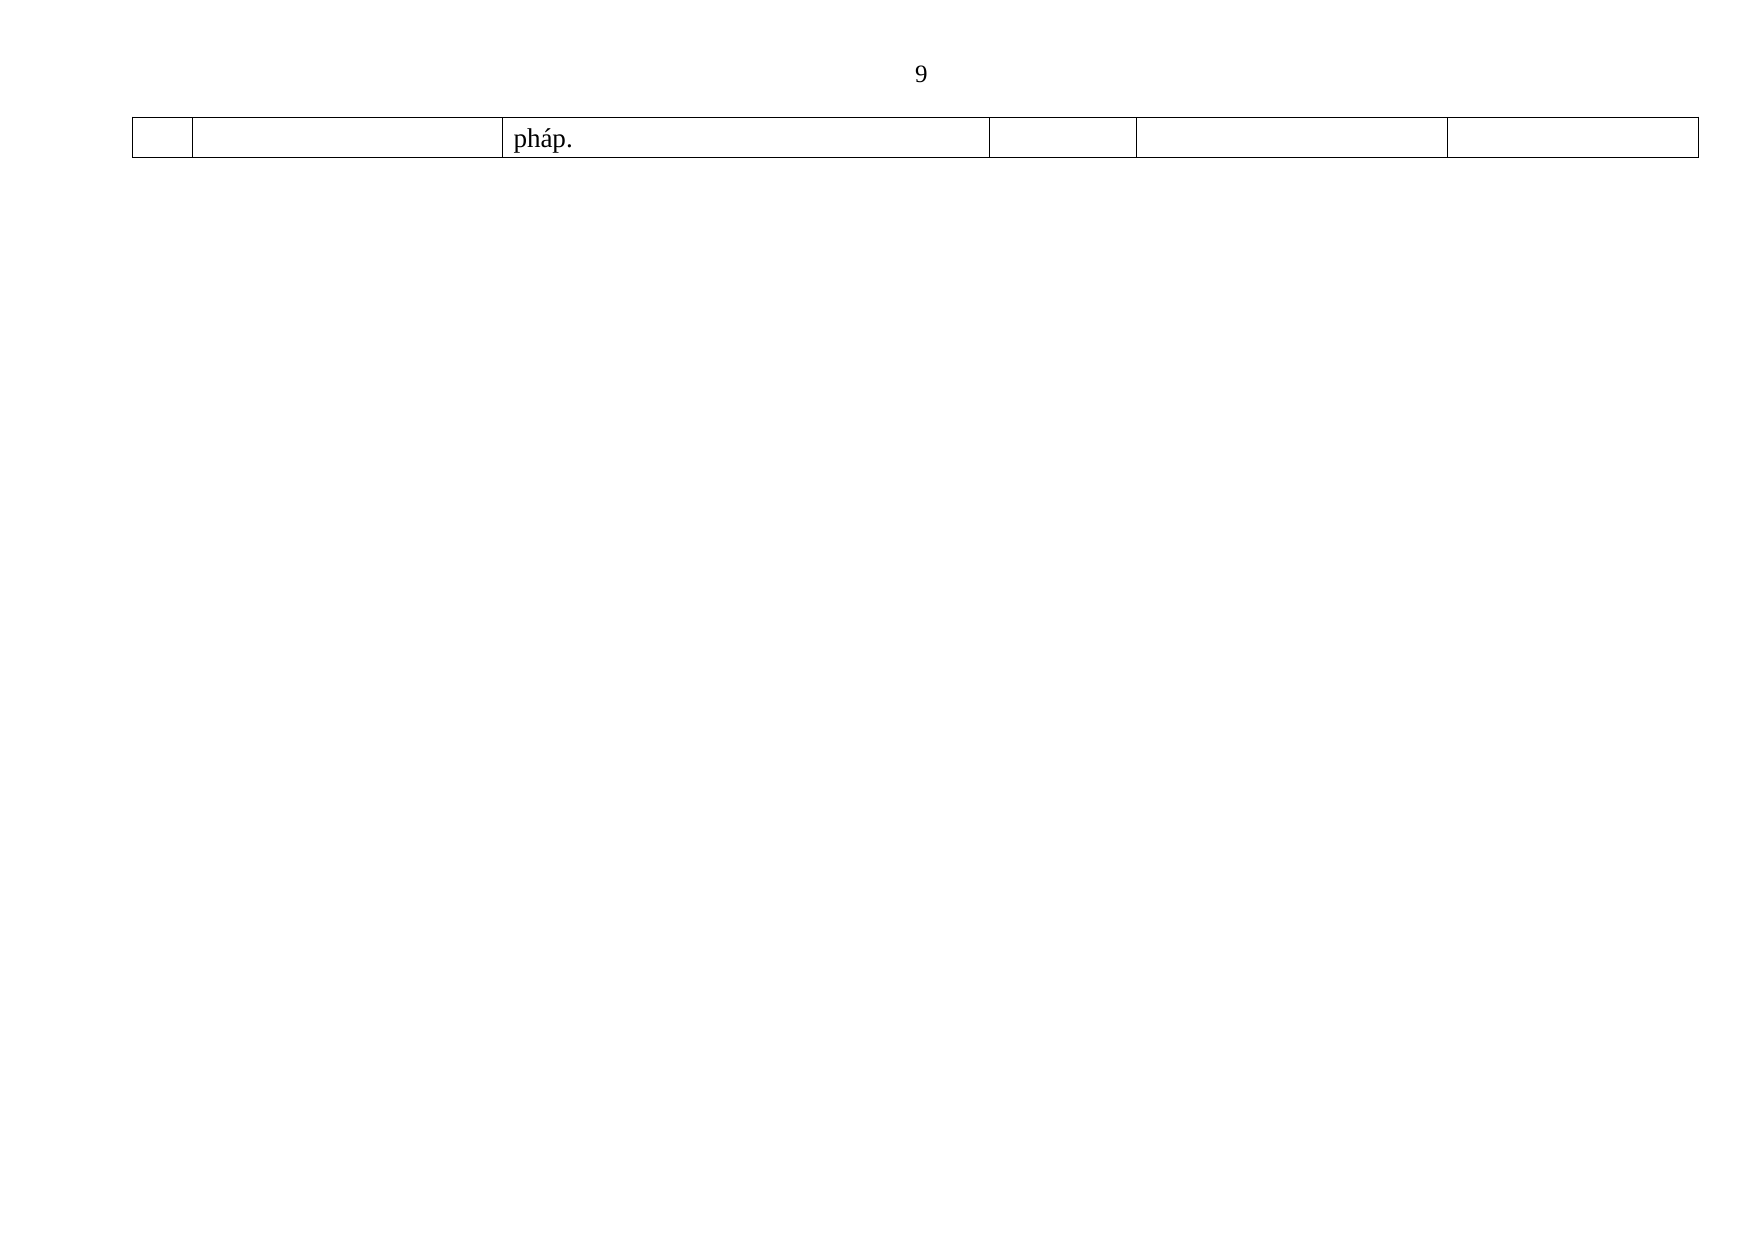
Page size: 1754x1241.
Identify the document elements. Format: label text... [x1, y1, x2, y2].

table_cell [990, 118, 1136, 157]
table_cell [1137, 118, 1447, 157]
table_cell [1448, 118, 1698, 157]
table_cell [193, 118, 502, 157]
table_cell 3 [133, 118, 192, 157]
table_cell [503, 118, 989, 157]
